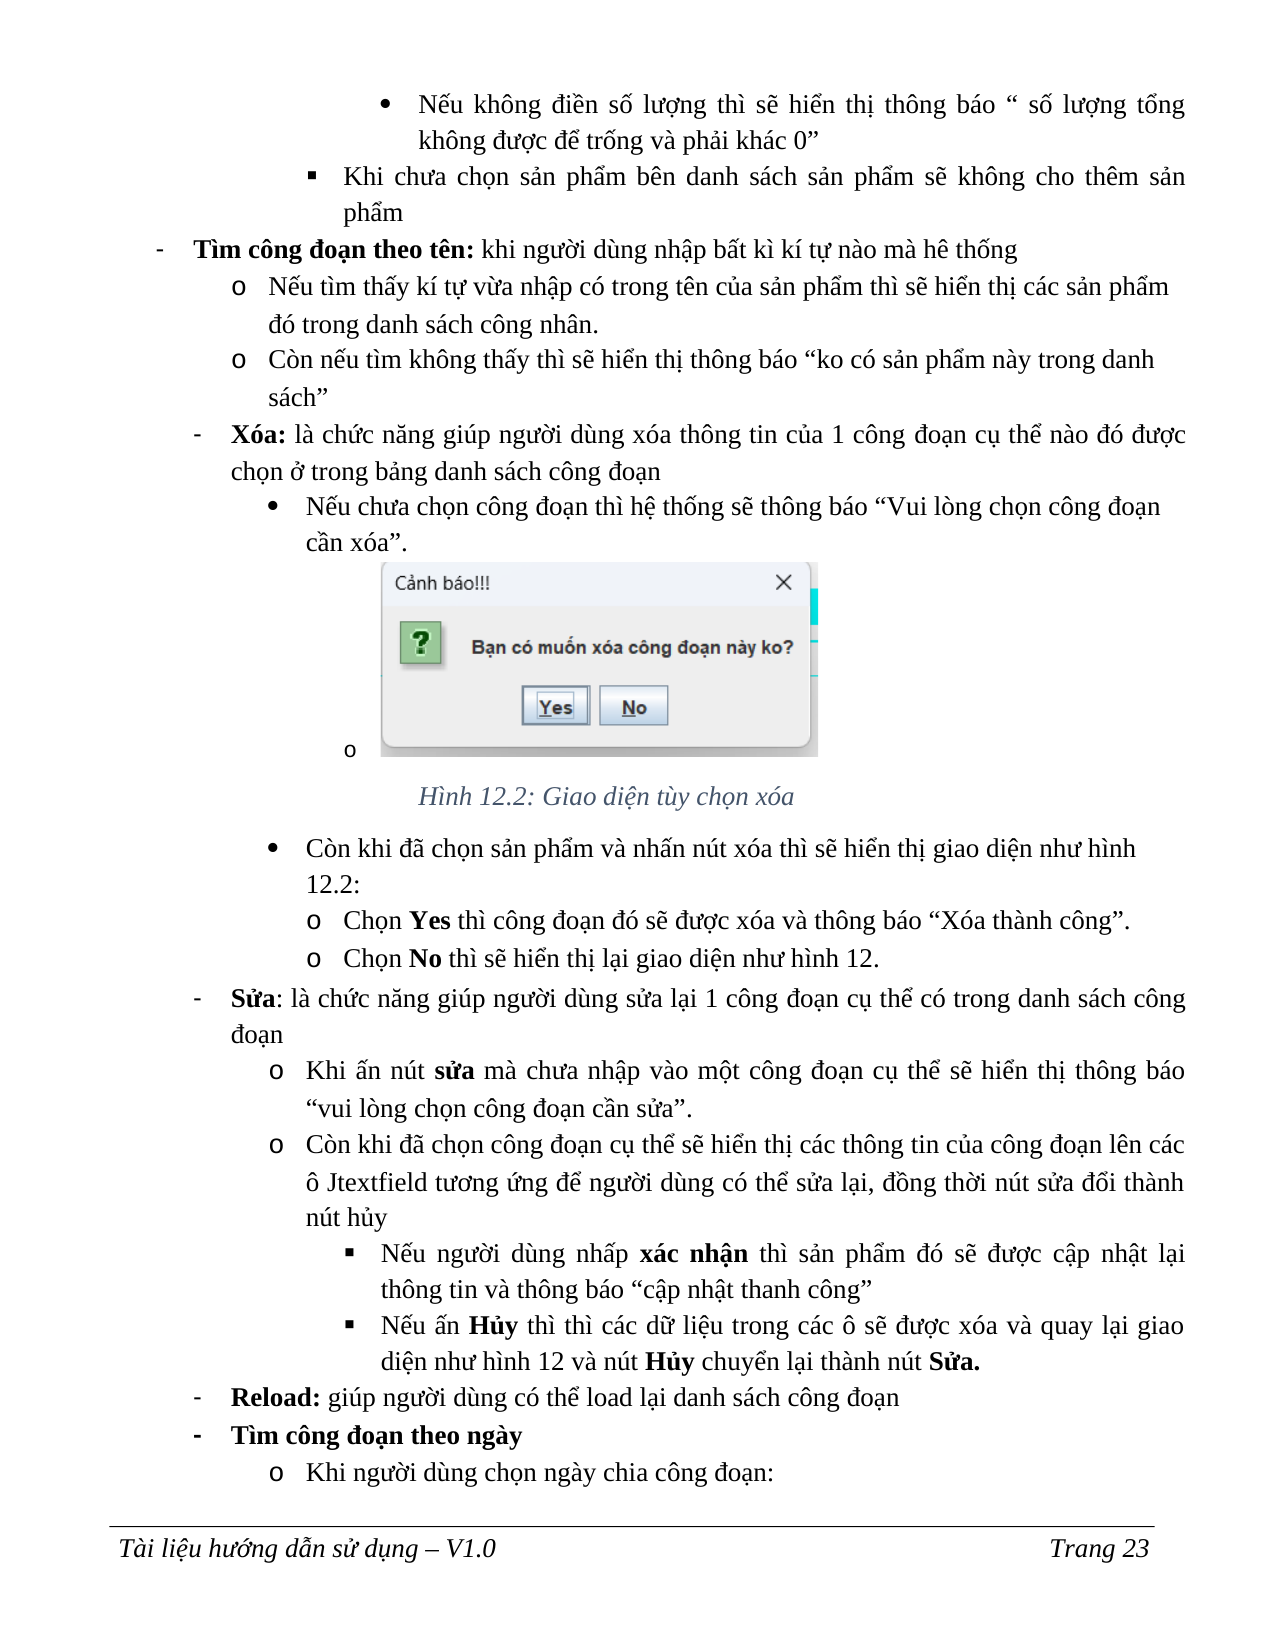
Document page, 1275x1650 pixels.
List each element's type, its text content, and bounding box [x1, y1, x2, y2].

list Còn nếu tìm không thấy thì sẽ hiển thị thông báo “ko có sản phẩm này trong danh sách” [231, 343, 1186, 413]
list Nếu không điền số lượng thì sẽ hiển thị thông báo “ số lượng tổng không được để trống và phải khác 0” [381, 89, 1186, 156]
list Nếu người dùng nhấp xác nhận thì sản phẩm đó sẽ được cập nhật lại thông tin và thông báo “cập nhật thanh công” [343, 1237, 1186, 1304]
list Khi chưa chọn sản phẩm bên danh sách sản phẩm sẽ không cho thêm sản phẩm [306, 160, 1186, 227]
list Reload: giúp người dùng có thể load lại danh sách công đoạn [193, 1380, 1186, 1413]
list Sửa: là chức năng giúp người dùng sửa lại 1 công đoạn cụ thể có trong danh sách công đoạn [193, 981, 1186, 1049]
picture [380, 562, 819, 757]
list Khi ấn nút sửa mà chưa nhập vào một công đoạn cụ thể sẽ hiển thị thông báo “vui lòng chọn công đoạn cần sửa”. [268, 1054, 1186, 1123]
list Còn khi đã chọn sản phẩm và nhấn nút xóa thì sẽ hiển thị giao diện như hình 12.2: [268, 832, 1186, 899]
list Tìm công đoạn theo ngày [193, 1418, 1186, 1451]
list Nếu ấn Hủy thì thì các dữ liệu trong các ô sẽ được xóa và quay lại giao diện như hình 12 và nút Hủy chuyển lại thành nút Sửa. [343, 1309, 1186, 1376]
list Nếu chưa chọn công đoạn thì hệ thống sẽ thông báo “Vui lòng chọn công đoạn cần xóa”. [268, 491, 1186, 557]
list Xóa: là chức năng giúp người dùng xóa thông tin của 1 công đoạn cụ thể nào đó được chọn ở trong bảng danh sách công đoạn [193, 417, 1186, 486]
list Tìm công đoạn theo tên: khi người dùng nhập bất kì kí tự nào mà hê thống [156, 232, 1186, 265]
list Chọn Yes thì công đoạn đó sẽ được xóa và thông báo “Xóa thành công”. [306, 904, 1186, 937]
list Còn khi đã chọn công đoạn cụ thể sẽ hiển thị các thông tin của công đoạn lên các ô Jtextfield tương ứng để người dùng có thể sửa lại, đồng thời nút sửa đổi thành nút hủy [268, 1128, 1186, 1233]
text Hình 12.2: Giao diện tùy chọn xóa [343, 780, 1186, 811]
list Khi người dùng chọn ngày chia công đoạn: [268, 1456, 1186, 1490]
list Nếu tìm thấy kí tự vừa nhập có trong tên của sản phẩm thì sẽ hiển thị các sản phẩm đó trong danh sách công nhân. [231, 270, 1186, 339]
list Chọn No thì sẽ hiển thị lại giao diện như hình 12. [306, 942, 1186, 976]
